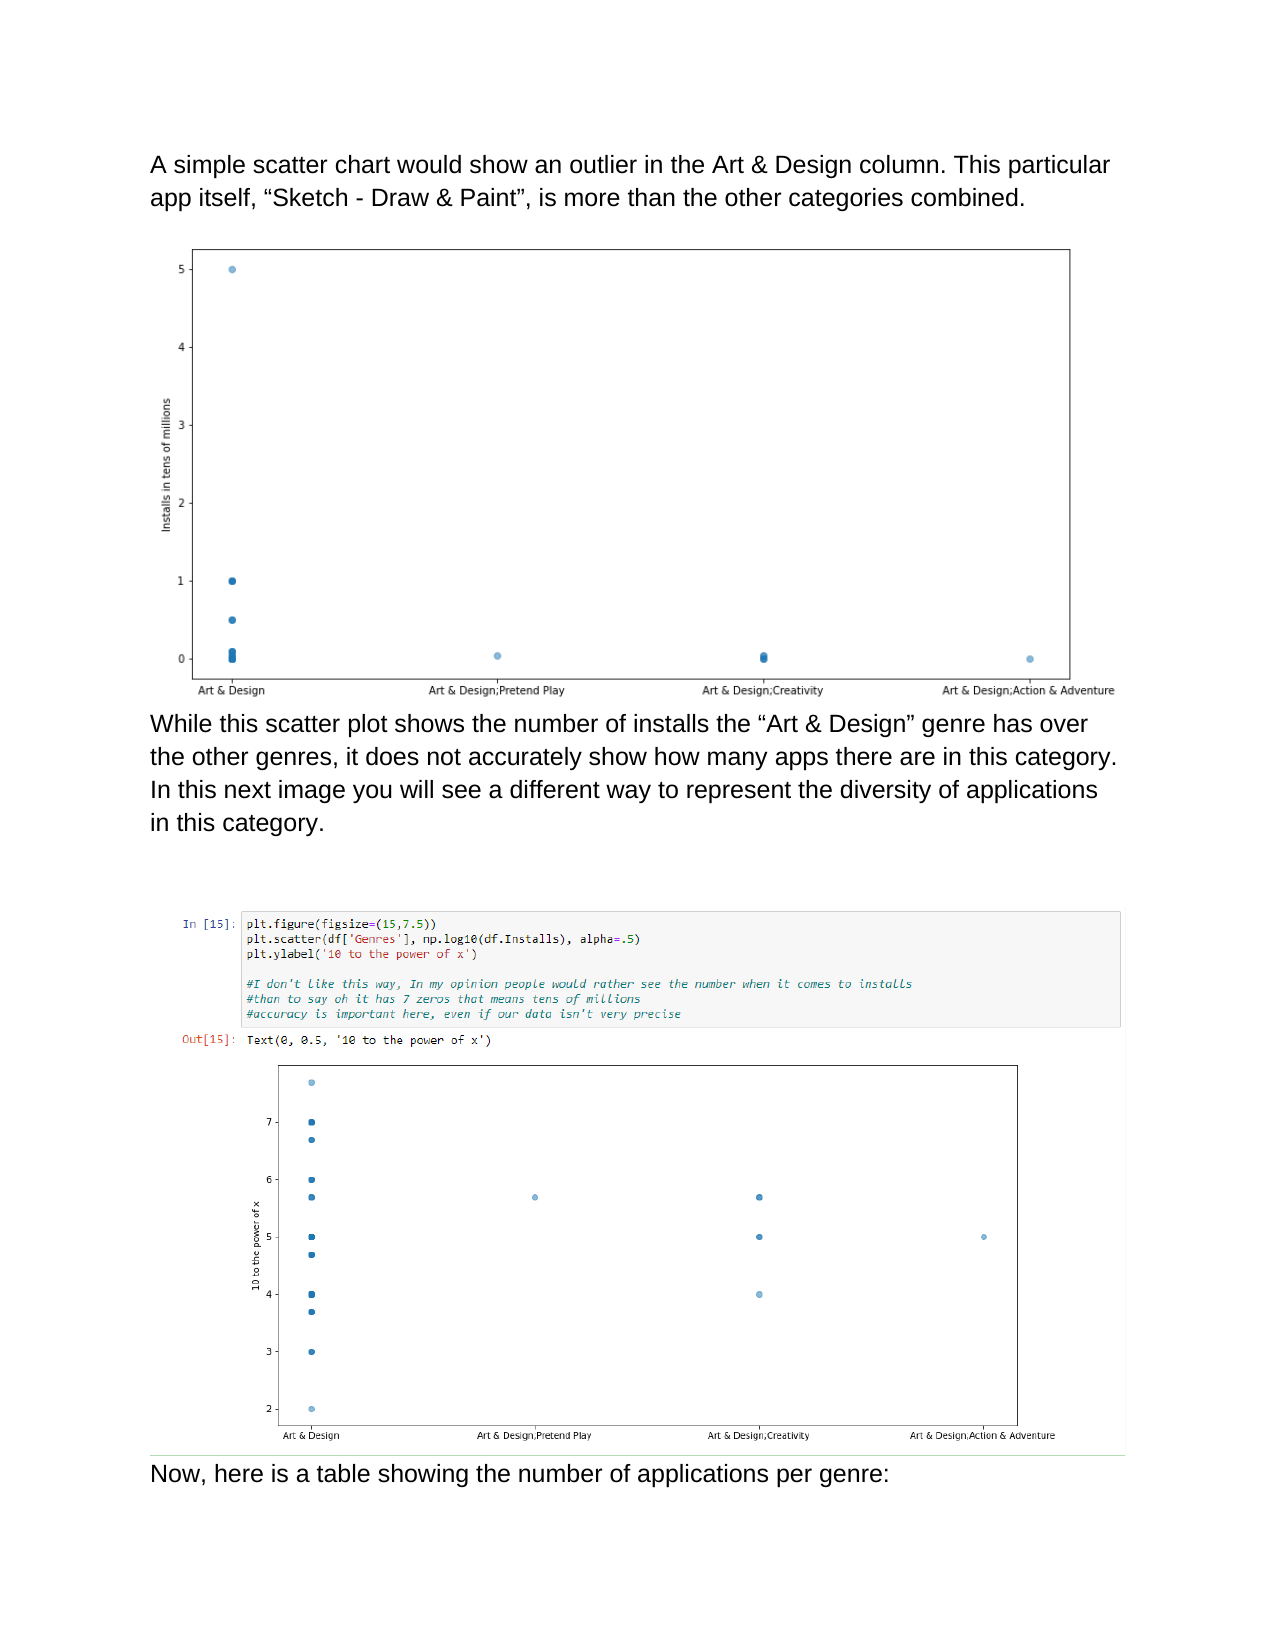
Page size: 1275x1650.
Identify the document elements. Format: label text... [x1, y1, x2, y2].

picture [150, 907, 1125, 1456]
picture [150, 249, 1125, 706]
text Now, here is a table showing the number of applications per genre: [150, 1459, 1125, 1488]
text While this scatter plot shows the number of installs the “Art & Design” genre has over the other genres, it does not accurately show how many apps there are in this category. [150, 709, 1125, 771]
text A simple scatter chart would show an outlier in the Art & Design column. This particular app itself, “Sketch - Draw & Paint”, is more than the other categories combined. [150, 150, 1125, 212]
text In this next image you will see a different way to represent the diversity of applications in this category. [150, 775, 1125, 837]
